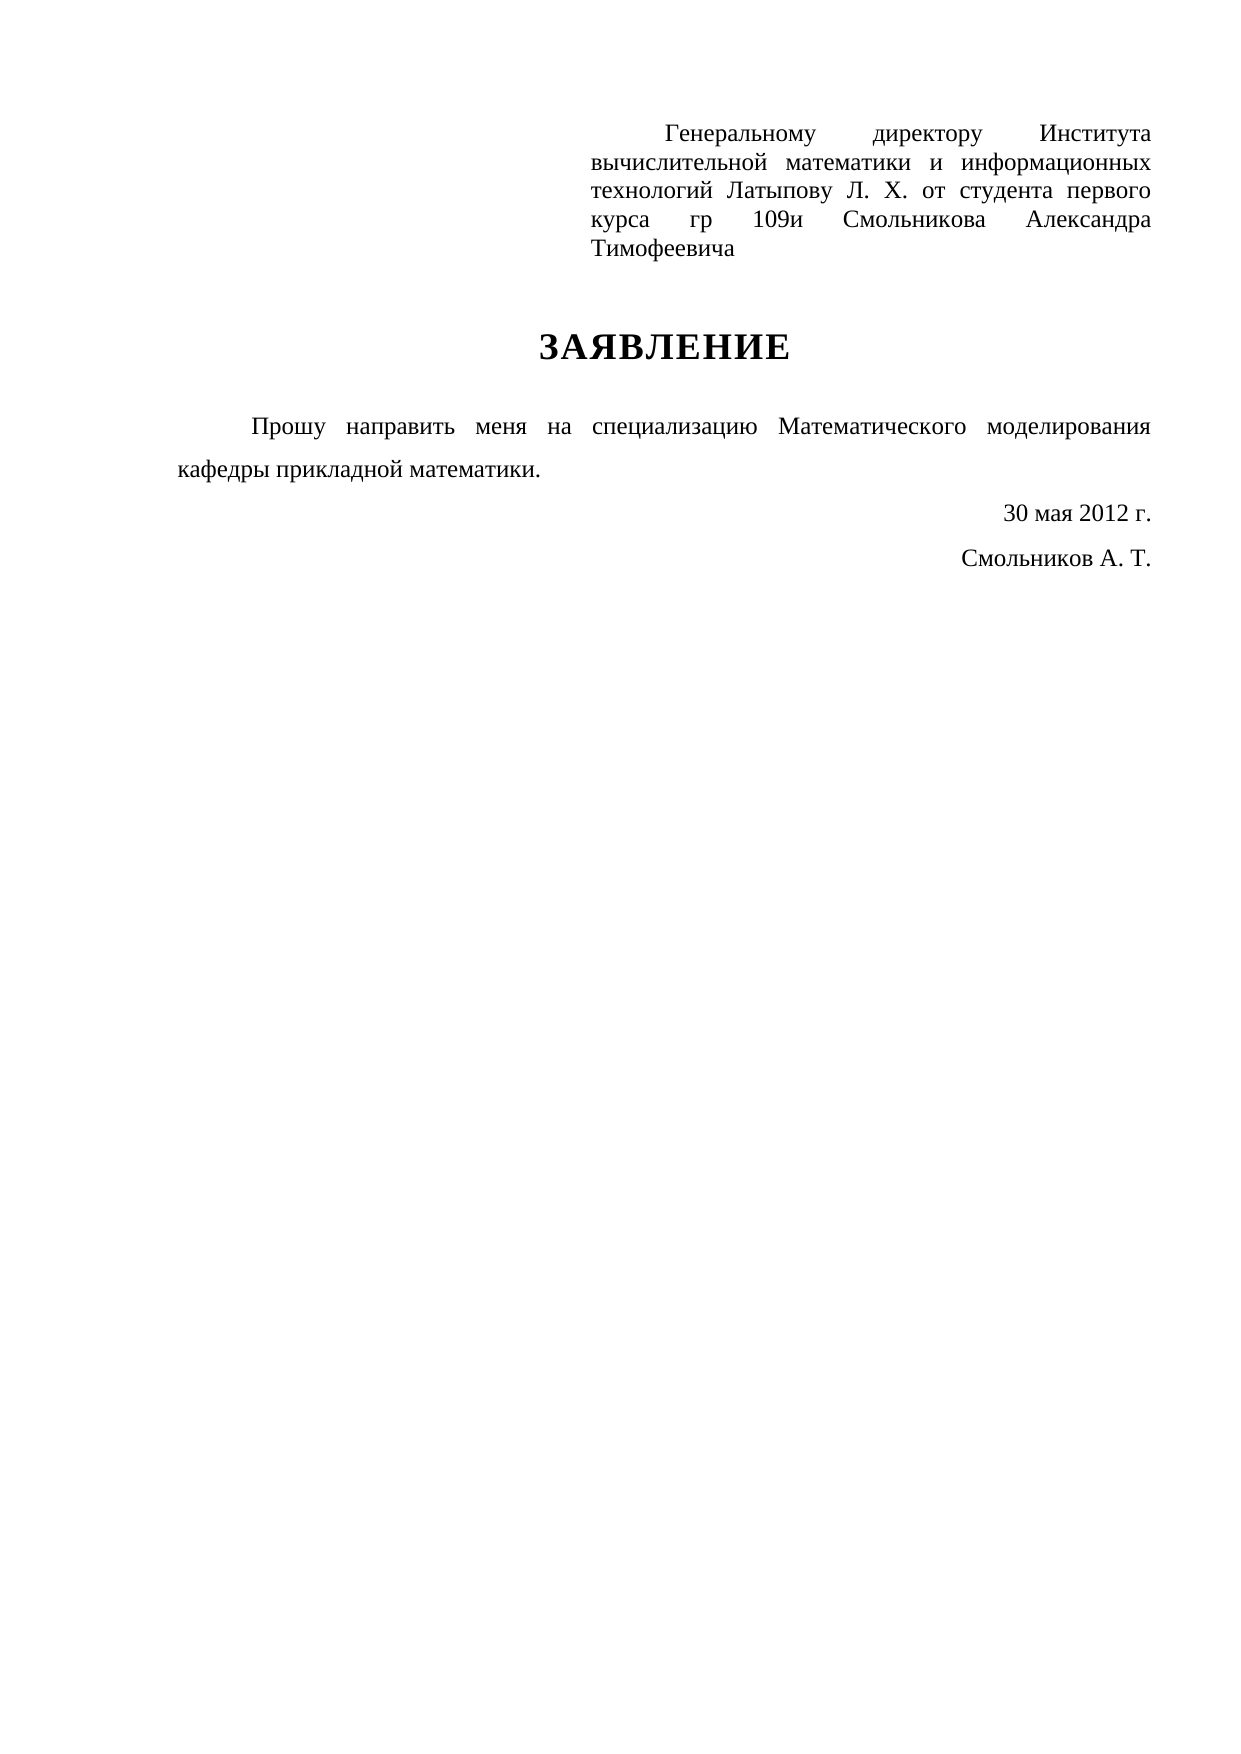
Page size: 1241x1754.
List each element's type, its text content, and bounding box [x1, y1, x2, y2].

text Прошу направить меня на специализацию Математического моделирования кафедры прикладной математики. [177, 411, 1152, 483]
text ЗАЯВЛЕНИЕ [177, 324, 1152, 367]
text 30 мая 2012 г. [177, 498, 1152, 526]
text Генеральному директору Института вычислительной математики и информационных технологий Латыпову Л. Х. от студента первого курса гр 109и Смольникова Александра Тимофеевича [591, 118, 1152, 262]
text Смольников А. Т. [177, 543, 1152, 572]
